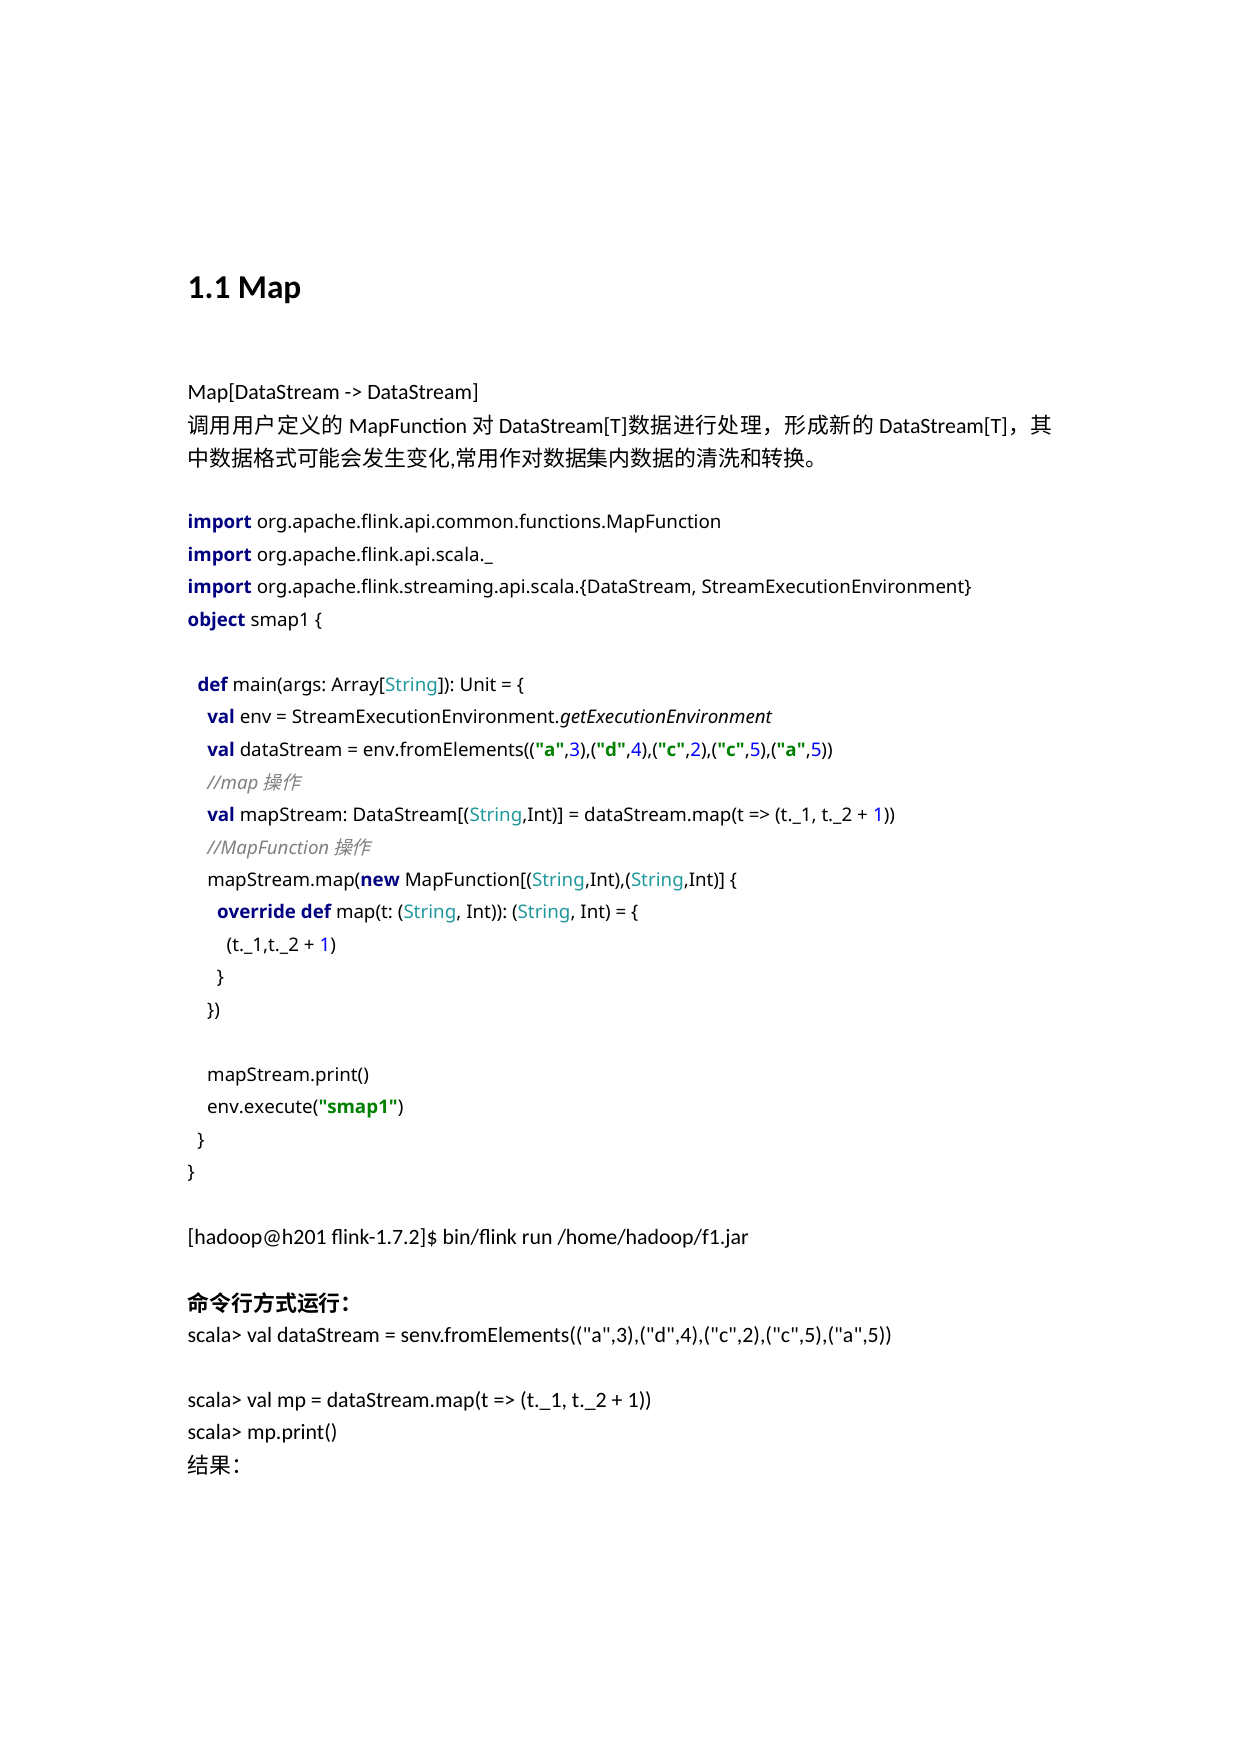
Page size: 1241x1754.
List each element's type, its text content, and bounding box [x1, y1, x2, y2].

list scala> val dataStream = senv.fromElements(("a",3),("d",4),("c",2),("c",5),("a",5)) [187, 1318, 1053, 1350]
text 命令行方式运行： [187, 1285, 1053, 1318]
text import org.apache.flink.api.common.functions.MapFunction import org.apache.flink.api.scala._ import org.apache.flink.streaming.api.scala.{DataStream, StreamExecutionEnvironment} object smap1 { def main(args: Array[String]): Unit = { val env = StreamExecutionEnvironment.getExecutionEnvironment val dataStream = env.fromElements(("a",3),("d",4),("c",2),("c",5),("a",5)) //map操作 val mapStream: DataStream[(String,Int)] = dataStream.map(t => (t._1, t._2 + 1)) //MapFunction操作 mapStream.map(new MapFunction[(String,Int),(String,Int)] { override def map(t: (String, Int)): (String, Int) = { (t._1,t._2 + 1) } }) mapStream.print() env.execute("smap1") } } [187, 505, 1053, 1188]
text [hadoop@h201 flink-1.7.2]$ bin/flink run /home/hadoop/f1.jar [187, 1220, 1053, 1253]
text 调用用户定义的MapFunction对DataStream[T]数据进行处理，形成新的DataStream[T]，其中数据格式可能会发生变化,常用作对数据集内数据的清洗和转换。 [187, 408, 1053, 473]
list 结果： [187, 1448, 1053, 1480]
text Map[DataStream -> DataStream] [187, 375, 1053, 408]
list scala> val mp = dataStream.map(t => (t._1, t._2 + 1)) [187, 1383, 1053, 1415]
list scala> mp.print() [187, 1415, 1053, 1448]
subtitle Map [187, 254, 1053, 319]
